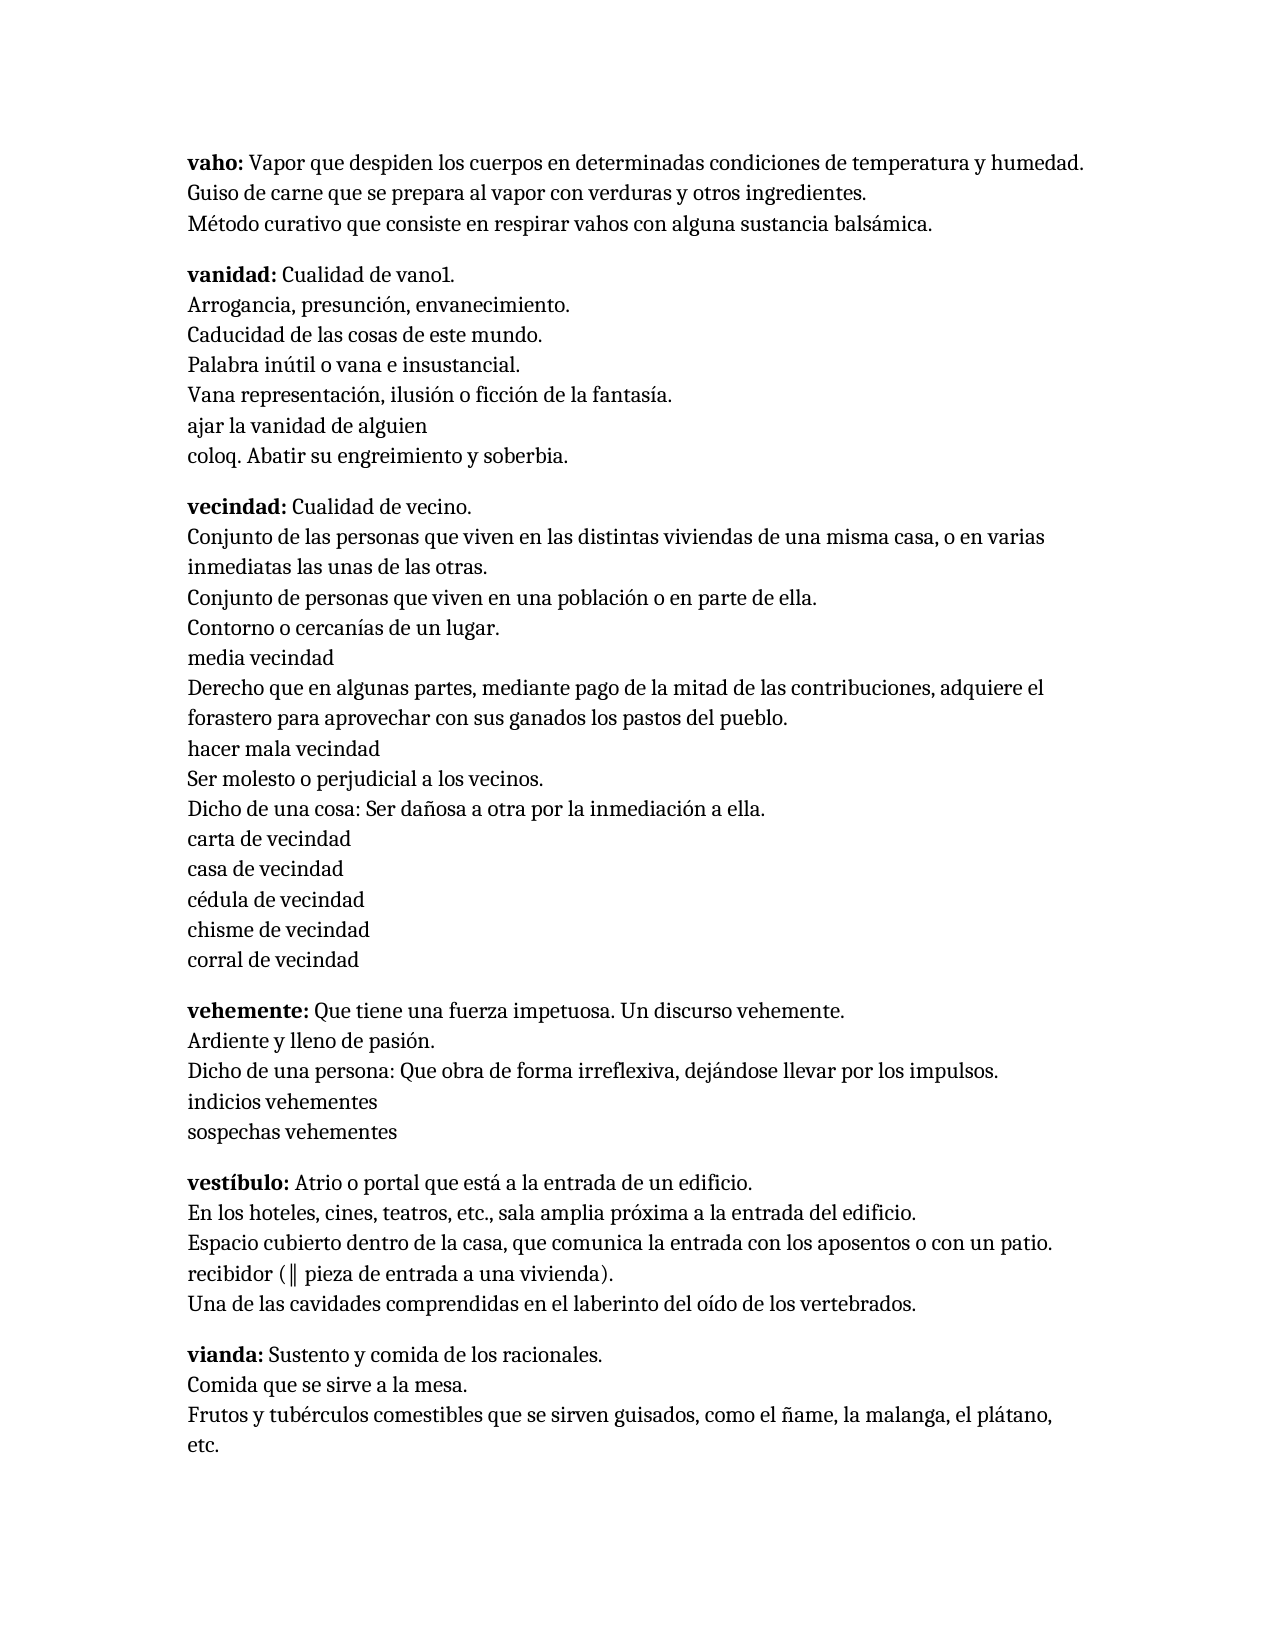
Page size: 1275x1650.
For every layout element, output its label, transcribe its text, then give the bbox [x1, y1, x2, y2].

text vecindad: Cualidad de vecino. Conjunto de las personas que viven en las distintas viviendas de una misma casa, o en varias inmediatas las unas de las otras. Conjunto de personas que viven en una población o en parte de ella. Contorno o cercanías de un lugar. media vecindad Derecho que en algunas partes, mediante pago de la mitad de las contribuciones, adquiere el forastero para aprovechar con sus ganados los pastos del pueblo. hacer mala vecindad Ser molesto o perjudicial a los vecinos. Dicho de una cosa: Ser dañosa a otra por la inmediación a ella. carta de vecindad casa de vecindad cédula de vecindad chisme de vecindad corral de vecindad [187, 494, 1087, 973]
text vehemente: Que tiene una fuerza impetuosa. Un discurso vehemente. Ardiente y lleno de pasión. Dicho de una persona: Que obra de forma irreflexiva, dejándose llevar por los impulsos. indicios vehementes sospechas vehementes [187, 998, 1087, 1145]
text vaho: Vapor que despiden los cuerpos en determinadas condiciones de temperatura y humedad. Guiso de carne que se prepara al vapor con verduras y otros ingredientes. Método curativo que consiste en respirar vahos con alguna sustancia balsámica. [187, 150, 1087, 237]
text vanidad: Cualidad de vano1. Arrogancia, presunción, envanecimiento. Caducidad de las cosas de este mundo. Palabra inútil o vana e insustancial. Vana representación, ilusión o ficción de la fantasía. ajar la vanidad de alguien coloq. Abatir su engreimiento y soberbia. [187, 261, 1087, 469]
text vestíbulo: Atrio o portal que está a la entrada de un edificio. En los hoteles, cines, teatros, etc., sala amplia próxima a la entrada del edificio. Espacio cubierto dentro de la casa, que comunica la entrada con los aposentos o con un patio. recibidor (‖ pieza de entrada a una vivienda). Una de las cavidades comprendidas en el laberinto del oído de los vertebrados. [187, 1170, 1087, 1317]
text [187, 1342, 1087, 1459]
